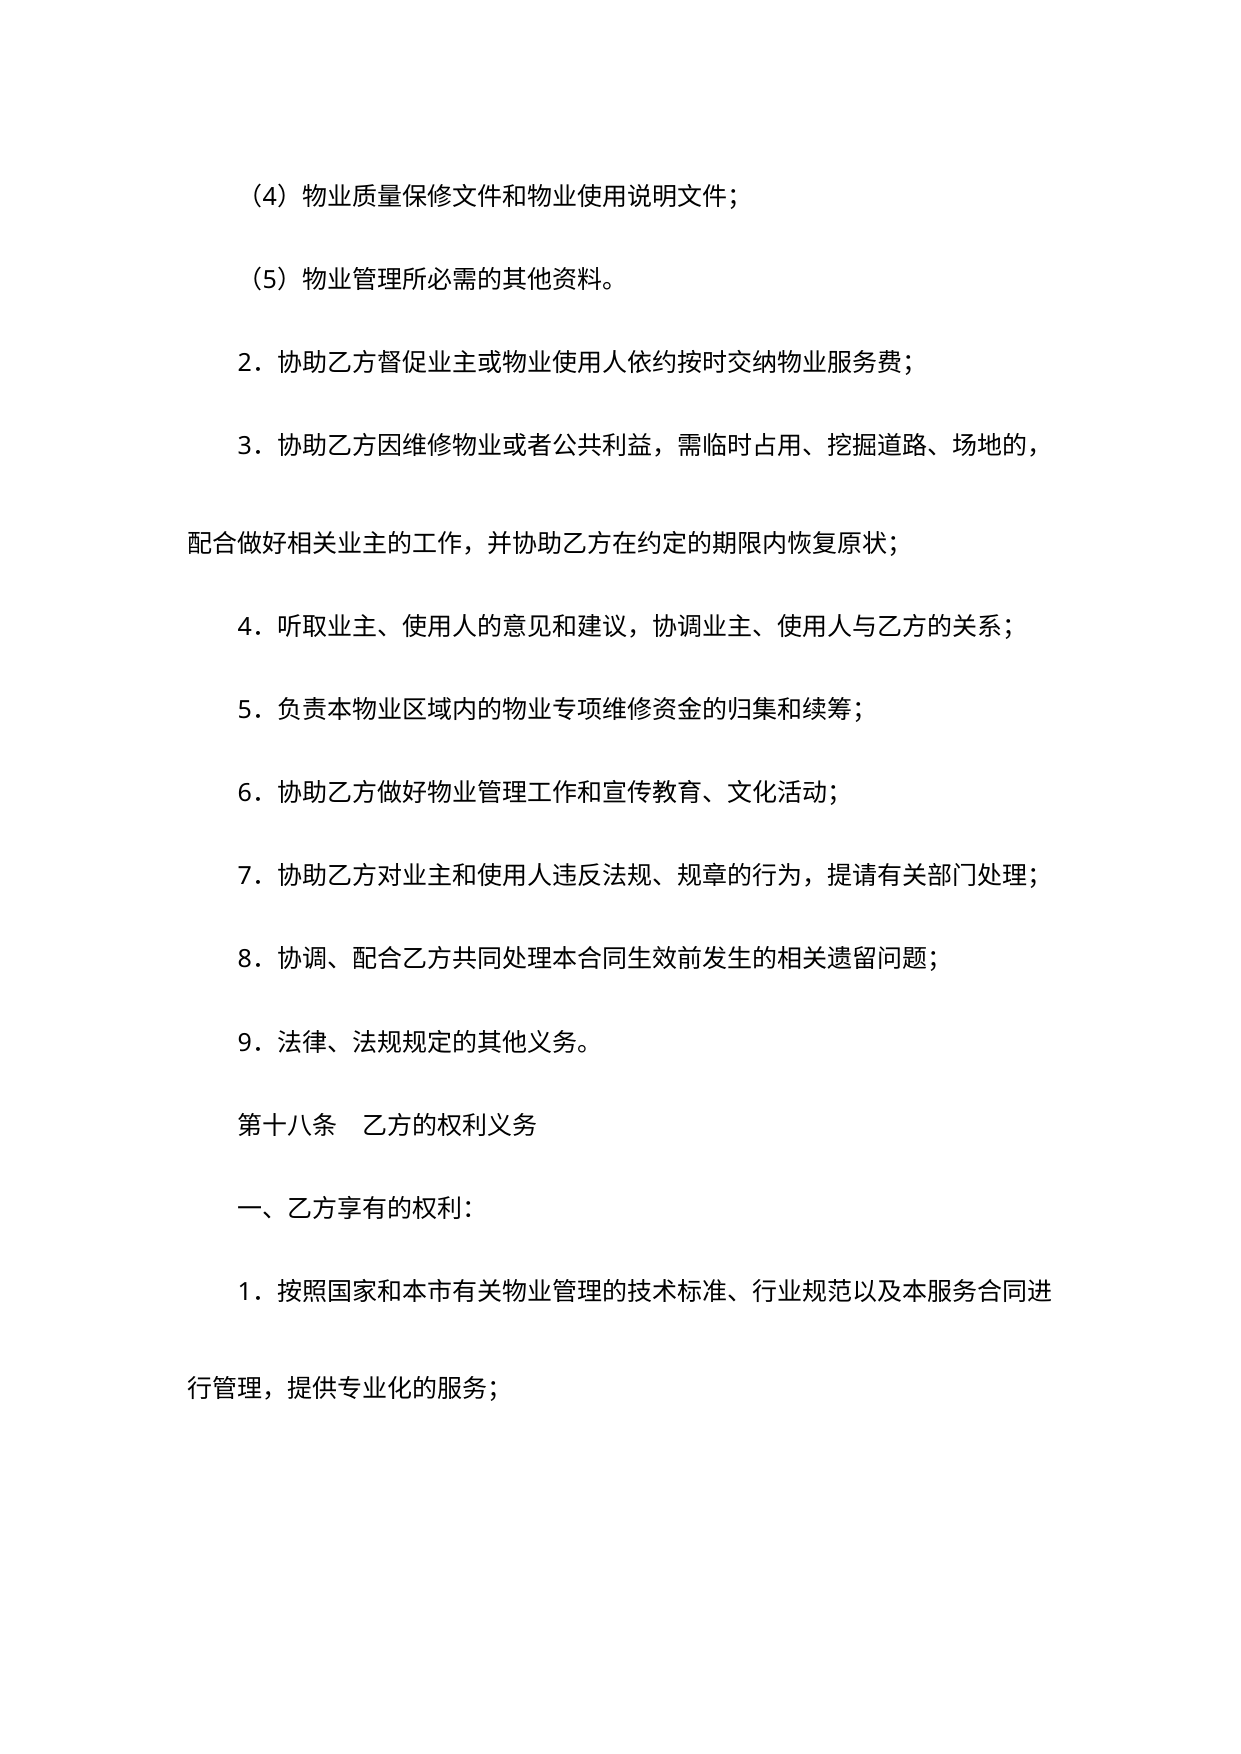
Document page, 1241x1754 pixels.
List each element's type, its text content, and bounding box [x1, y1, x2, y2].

text 第十八条 乙方的权利义务 [187, 1091, 1053, 1156]
text （4）物业质量保修文件和物业使用说明文件； [187, 162, 1053, 227]
text 9．法律、法规规定的其他义务。 [187, 1008, 1053, 1073]
text 1．按照国家和本市有关物业管理的技术标准、行业规范以及本服务合同进行管理，提供专业化的服务； [187, 1257, 1053, 1419]
text 一、乙方享有的权利： [187, 1174, 1053, 1239]
text 8．协调、配合乙方共同处理本合同生效前发生的相关遗留问题； [187, 924, 1053, 989]
text 5．负责本物业区域内的物业专项维修资金的归集和续筹； [187, 675, 1053, 740]
text 3．协助乙方因维修物业或者公共利益，需临时占用、挖掘道路、场地的，配合做好相关业主的工作，并协助乙方在约定的期限内恢复原状； [187, 411, 1053, 574]
text 7．协助乙方对业主和使用人违反法规、规章的行为，提请有关部门处理； [187, 841, 1053, 906]
text 4．听取业主、使用人的意见和建议，协调业主、使用人与乙方的关系； [187, 592, 1053, 657]
text 6．协助乙方做好物业管理工作和宣传教育、文化活动； [187, 758, 1053, 823]
text （5）物业管理所必需的其他资料。 [187, 245, 1053, 310]
text 2．协助乙方督促业主或物业使用人依约按时交纳物业服务费； [187, 328, 1053, 393]
